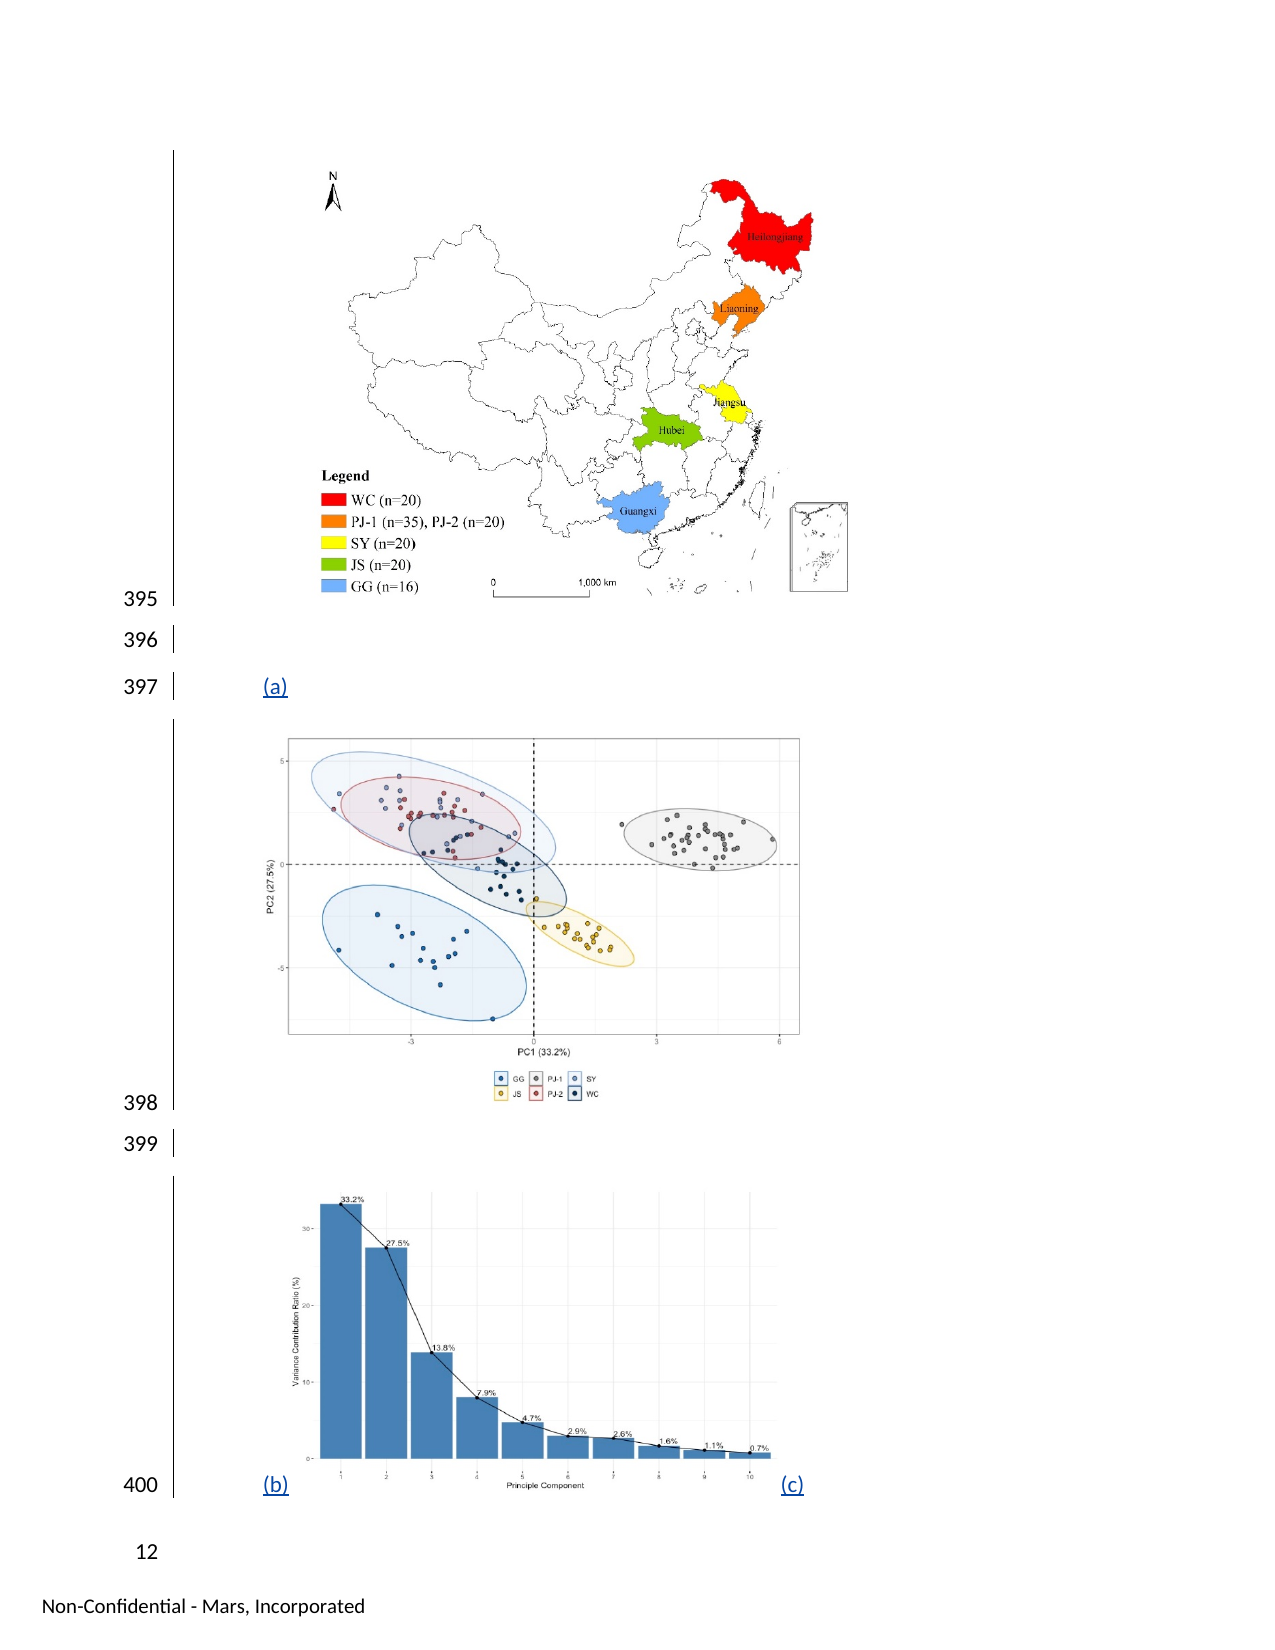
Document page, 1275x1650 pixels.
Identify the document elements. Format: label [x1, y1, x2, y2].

picture [300, 150, 888, 607]
picture [288, 1175, 781, 1493]
picture [262, 719, 804, 1110]
